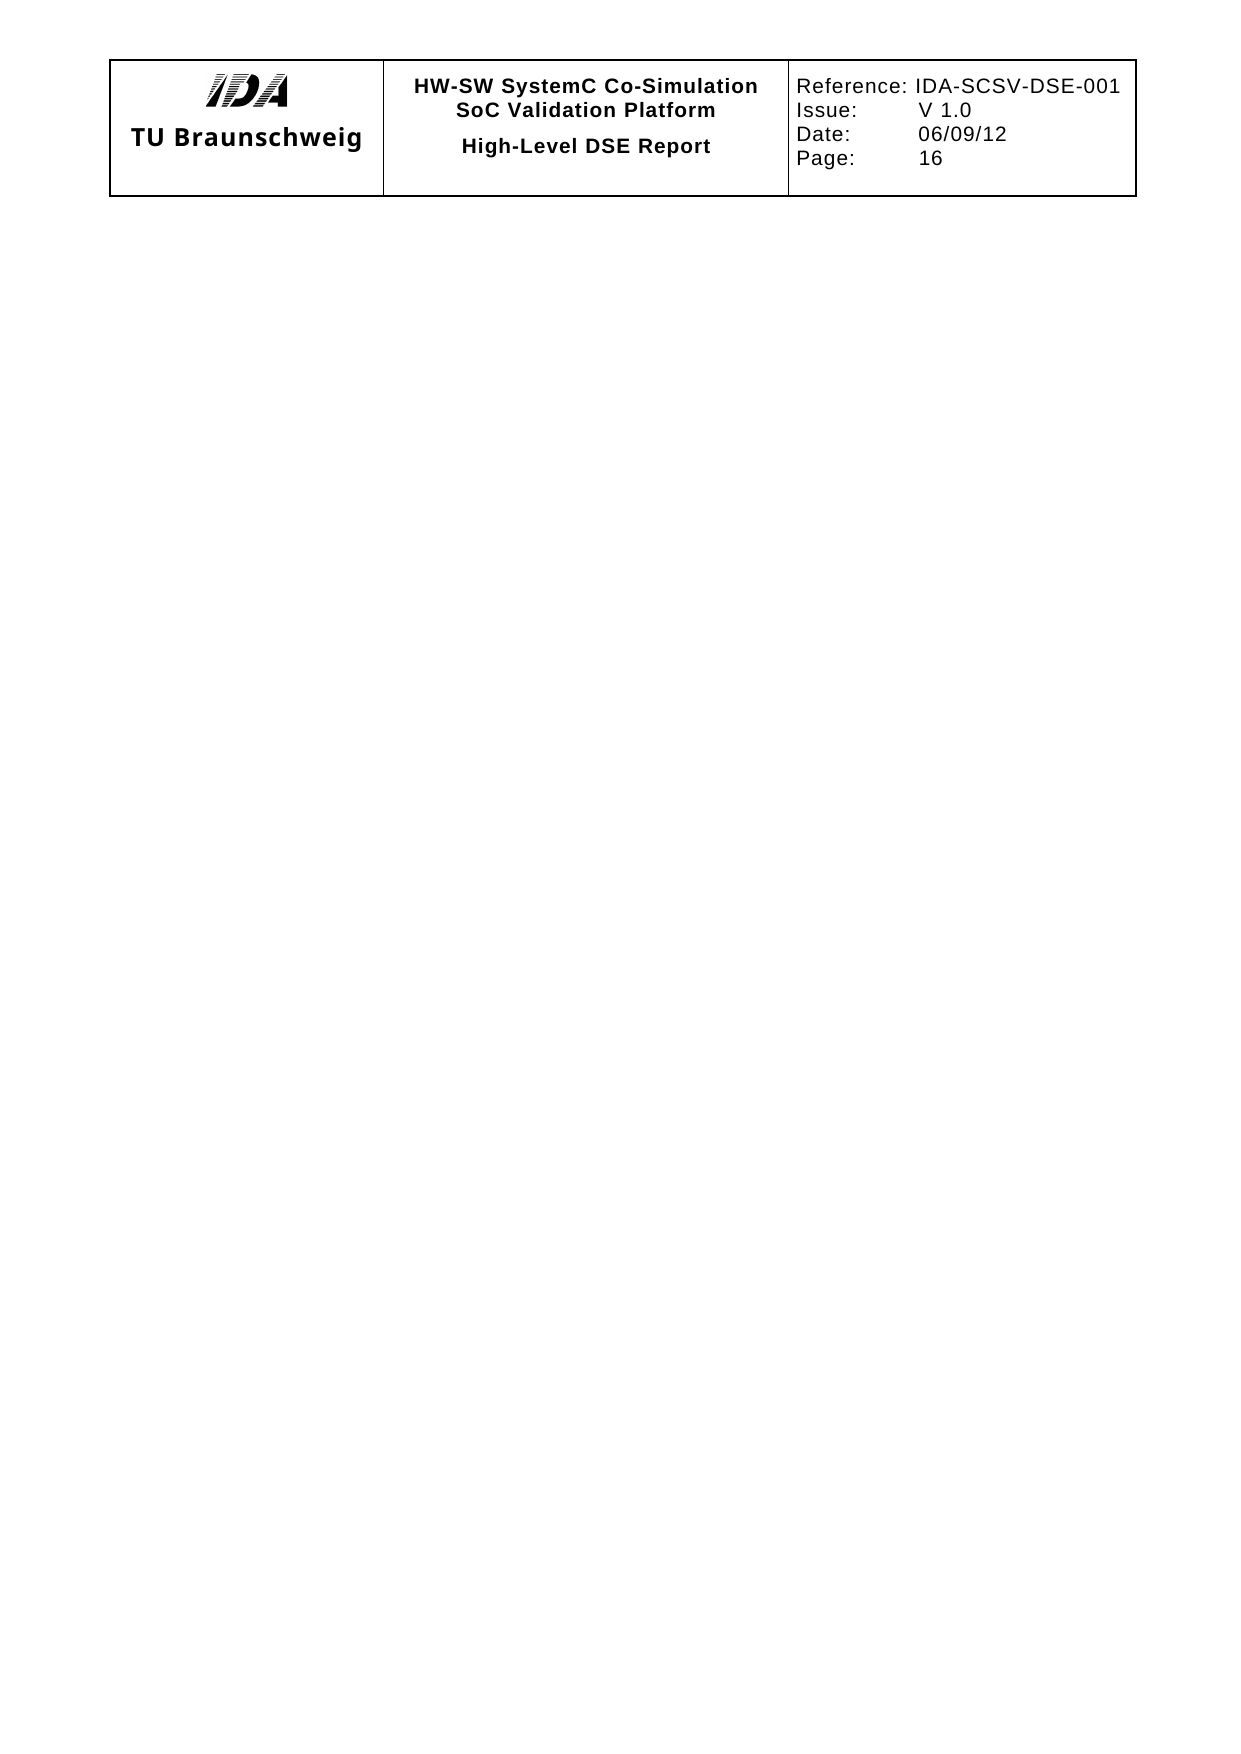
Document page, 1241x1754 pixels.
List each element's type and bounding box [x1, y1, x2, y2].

picture [205, 73, 288, 107]
